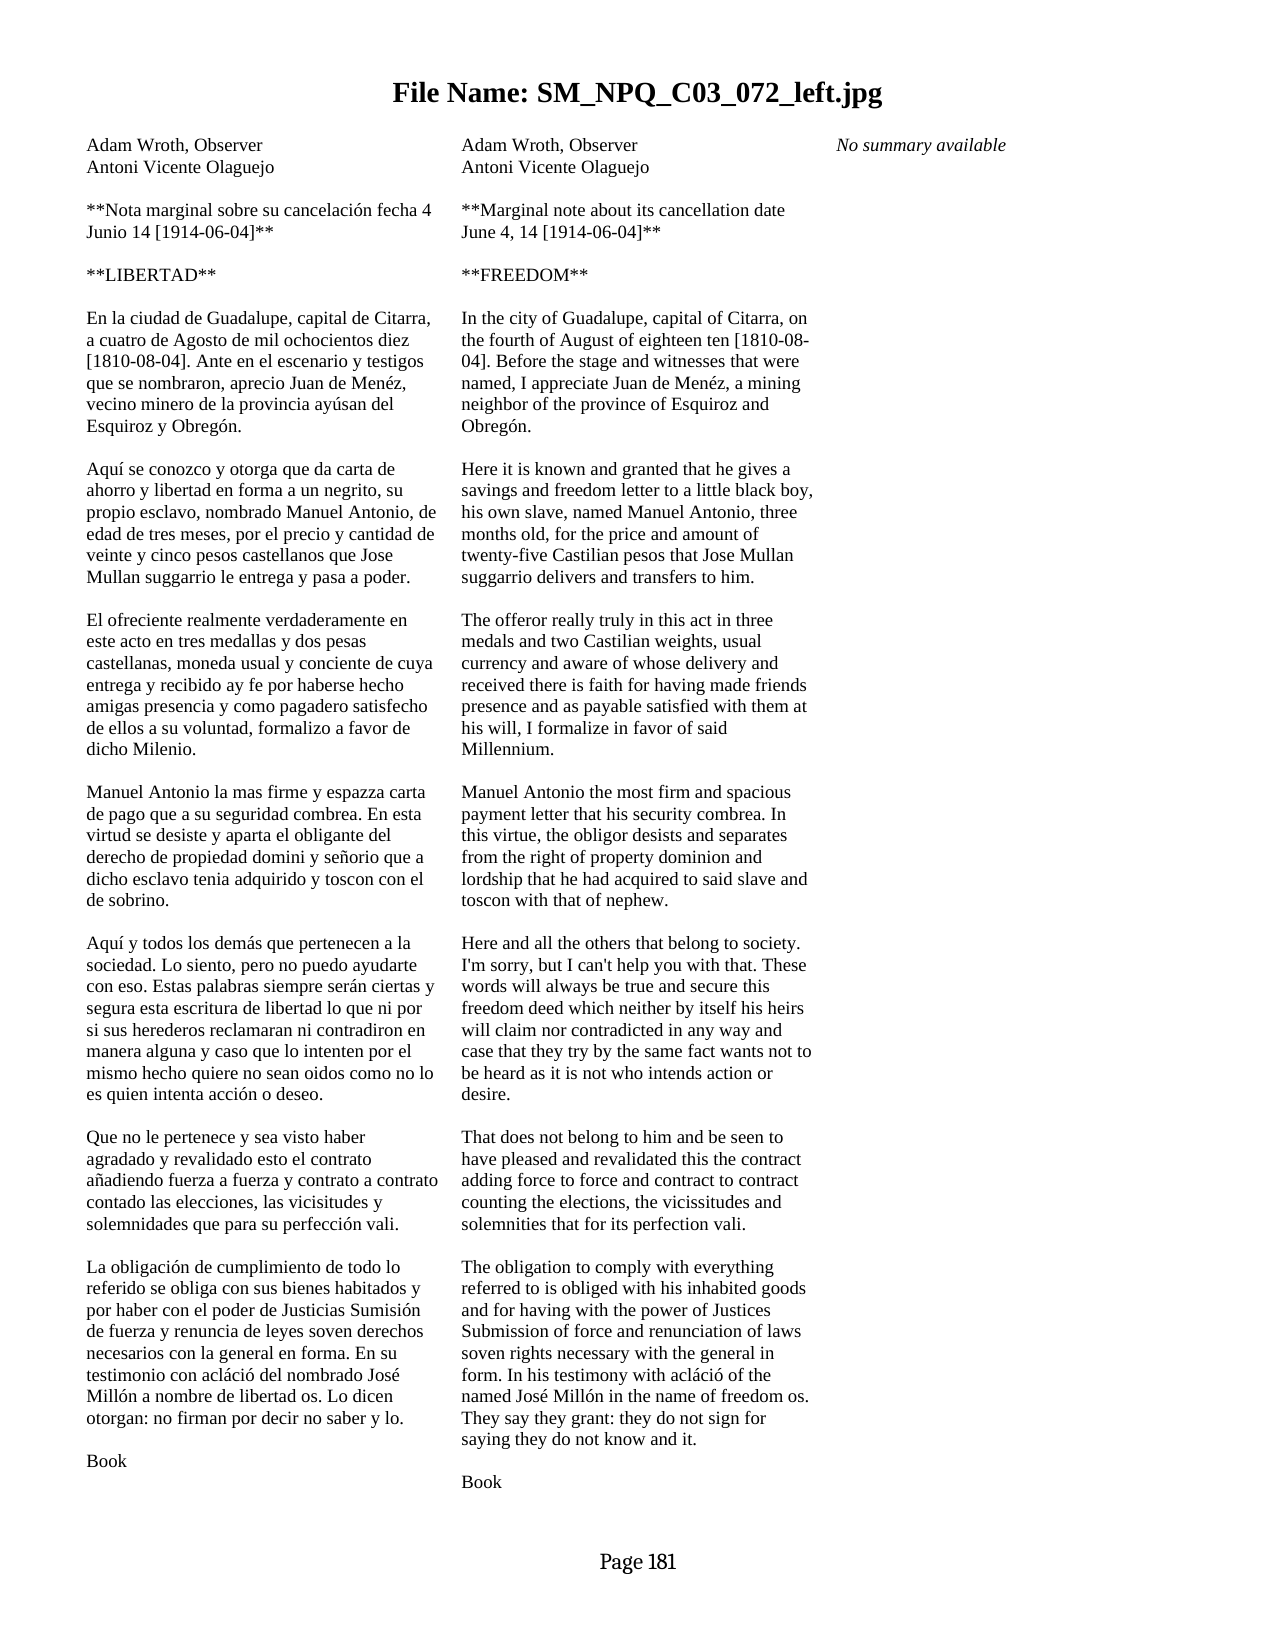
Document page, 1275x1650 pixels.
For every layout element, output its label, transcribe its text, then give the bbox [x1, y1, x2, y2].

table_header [825, 134, 1200, 1512]
table_header Adam Wroth, Observer Antoni Vicente Olaguejo **Marginal note about its cancellation date June 4, 14 [1914-06-04]** **FREEDOM** In the city of Guadalupe, capital of Citarra, on the fourth of August of eighteen ten [1810-08-04]. Before the stage and witnesses that were named, I appreciate Juan de Menéz, a mining neighbor of the province of Esquiroz and Obregón. Here it is known and granted that he gives a savings and freedom letter to a little black boy, his own slave, named Manuel Antonio, three months old, for the price and amount of twenty-five Castilian pesos that Jose Mullan suggarrio delivers and transfers to him. The offeror really truly in this act in three medals and two Castilian weights, usual currency and aware of whose delivery and received there is faith for having made friends presence and as payable satisfied with them at his will, I formalize in favor of said Millennium. Manuel Antonio the most firm and spacious payment letter that his security combrea. In this virtue, the obligor desists and separates from the right of property dominion and lordship that he had acquired to said slave and toscon with that of nephew. Here and all the others that belong to society. I'm sorry, but I can't help you with that. These words will always be true and secure this freedom deed which neither by itself his heirs will claim nor contradicted in any way and case that they try by the same fact wants not to be heard as it is not who intends action or desire. That does not belong to him and be seen to have pleased and revalidated this the contract adding force to force and contract to contract counting the elections, the vicissitudes and solemnities that for its perfection vali. The obligation to comply with everything referred to is obliged with his inhabited goods and for having with the power of Justices Submission of force and renunciation of laws soven rights necessary with the general in form. In his testimony with acláció of the named José Millón in the name of freedom os. They say they grant: they do not sign for saying they do not know and it. Book [450, 134, 825, 1512]
table_header Adam Wroth, Observer Antoni Vicente Olaguejo **Nota marginal sobre su cancelación fecha 4 Junio 14 [1914-06-04]** **LIBERTAD** En la ciudad de Guadalupe, capital de Citarra, a cuatro de Agosto de mil ochocientos diez [1810-08-04]. Ante en el escenario y testigos que se nombraron, aprecio Juan de Menéz, vecino minero de la provincia ayúsan del Esquiroz y Obregón. Aquí se conozco y otorga que da carta de ahorro y libertad en forma a un negrito, su propio esclavo, nombrado Manuel Antonio, de edad de tres meses, por el precio y cantidad de veinte y cinco pesos castellanos que Jose Mullan suggarrio le entrega y pasa a poder. El ofreciente realmente verdaderamente en este acto en tres medallas y dos pesas castellanas, moneda usual y conciente de cuya entrega y recibido ay fe por haberse hecho amigas presencia y como pagadero satisfecho de ellos a su voluntad, formalizo a favor de dicho Milenio. Manuel Antonio la mas firme y espazza carta de pago que a su seguridad combrea. En esta virtud se desiste y aparta el obligante del derecho de propiedad domini y señorio que a dicho esclavo tenia adquirido y toscon con el de sobrino. Aquí y todos los demás que pertenecen a la sociedad. Lo siento, pero no puedo ayudarte con eso. Estas palabras siempre serán ciertas y segura esta escritura de libertad lo que ni por si sus herederos reclamaran ni contradiron en manera alguna y caso que lo intenten por el mismo hecho quiere no sean oidos como no lo es quien intenta acción o deseo. Que no le pertenece y sea visto haber agradado y revalidado esto el contrato añadiendo fuerza a fuerza y contrato a contrato contado las elecciones, las vicisitudes y solemnidades que para su perfección vali. La obligación de cumplimiento de todo lo referido se obliga con sus bienes habitados y por haber con el poder de Justicias Sumisión de fuerza y renuncia de leyes soven derechos necesarios con la general en forma. En su testimonio con acláció del nombrado José Millón a nombre de libertad os. Lo dicen otorgan: no firman por decir no saber y lo. Book [75, 134, 450, 1512]
subtitle File Name: SM_NPQ_C03_072_left.jpg [75, 75, 1200, 108]
